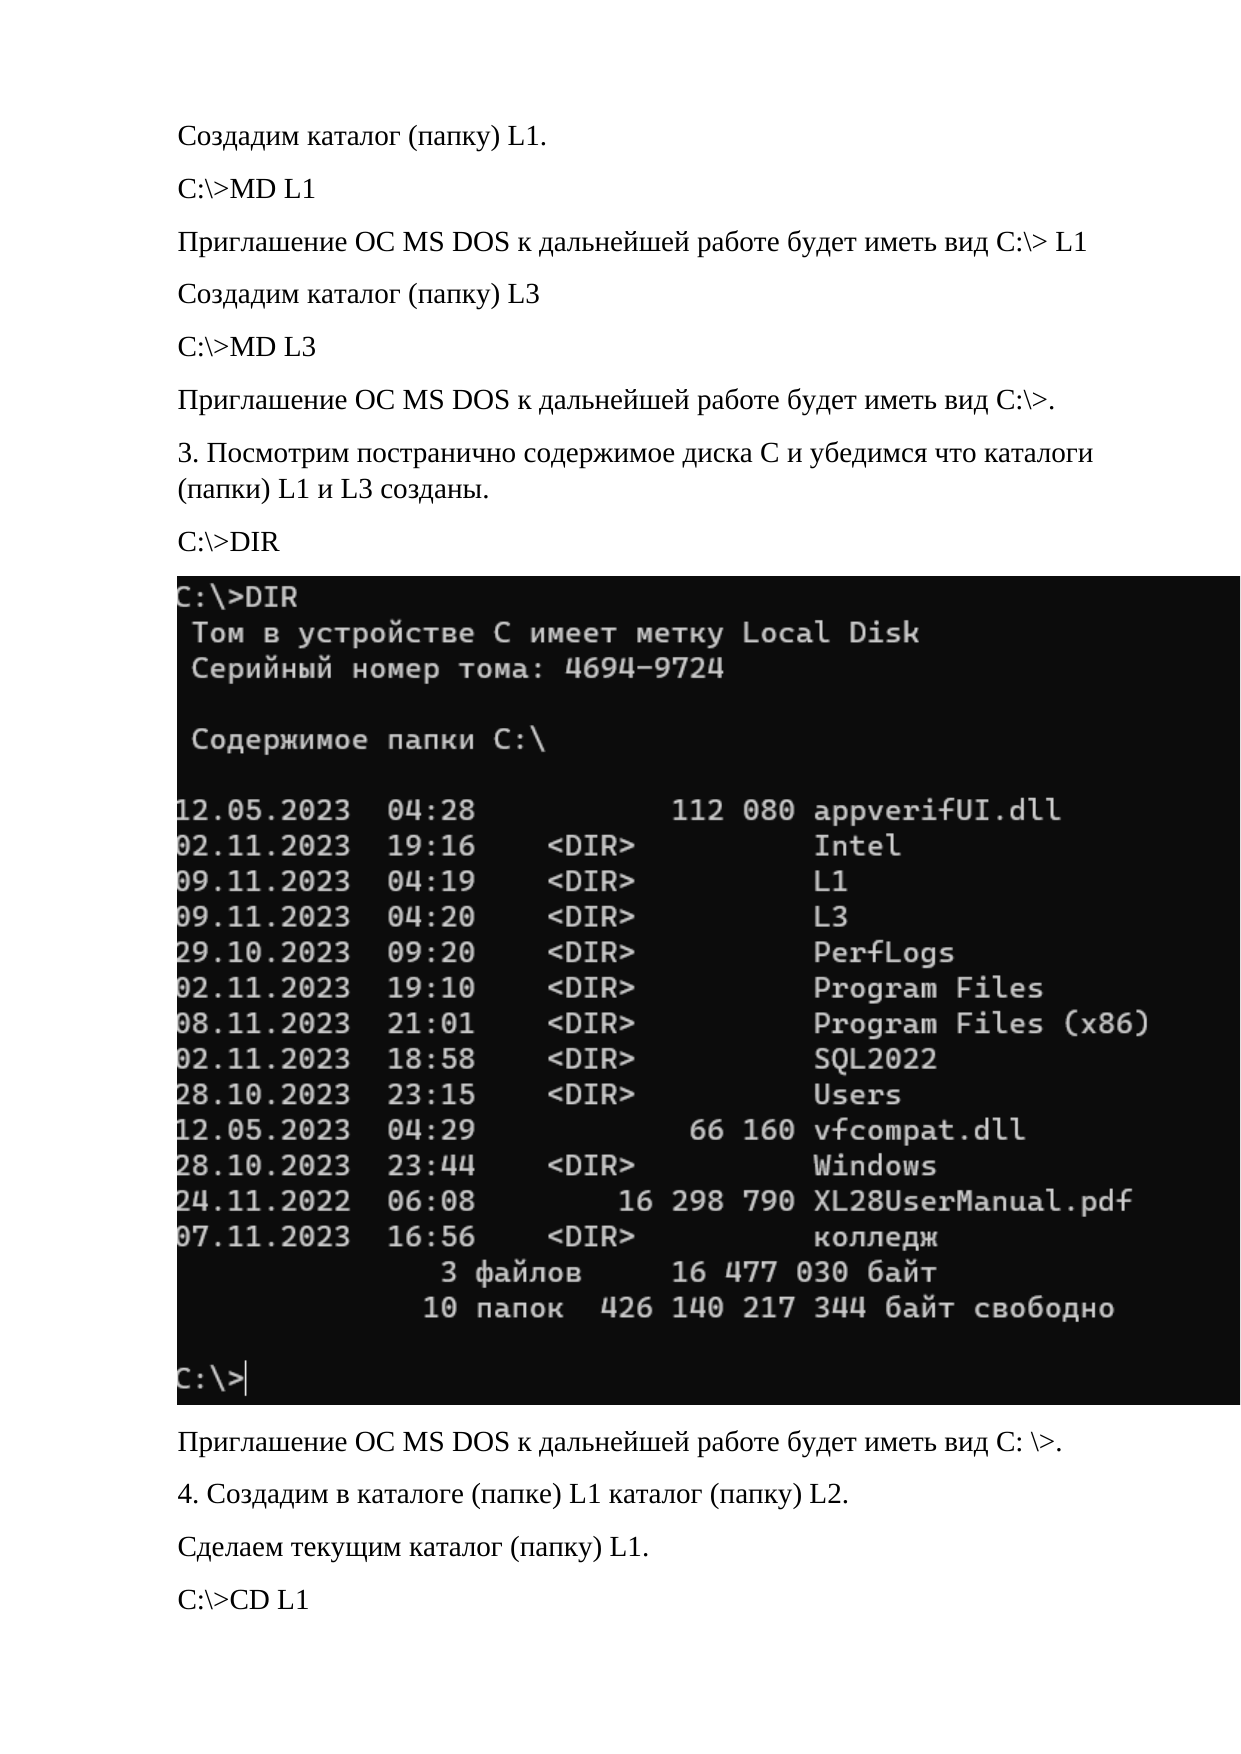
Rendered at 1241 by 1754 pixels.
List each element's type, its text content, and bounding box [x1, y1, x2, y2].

text Сделаем текущим каталог (папку) L1. [177, 1529, 1152, 1563]
text Приглашение ОС MS DOS к дальнейшей работе будет иметь вид С: \>. [177, 1424, 1152, 1457]
text Приглашение ОС MS DOS к дальнейшей работе будет иметь вид С:\> L1 [177, 224, 1152, 257]
text C:\>MD L3 [177, 329, 1152, 363]
text 4. Создадим в каталоге (папке) L1 каталог (папку) L2. [177, 1477, 1152, 1510]
picture [177, 576, 1241, 1405]
text C:\>CD L1 [177, 1582, 1152, 1616]
text Приглашение ОС MS DOS к дальнейшей работе будет иметь вид С:\>. [177, 382, 1152, 416]
text Создадим каталог (папку) L3 [177, 277, 1152, 310]
text 3. Посмотрим постранично содержимое диска С и убедимся что каталоги (папки) L1 и L3 созданы. [177, 435, 1152, 505]
text Создадим каталог (папку) L1. [177, 118, 1152, 152]
text C:\>DIR [177, 524, 1152, 557]
text C:\>MD L1 [177, 171, 1152, 204]
